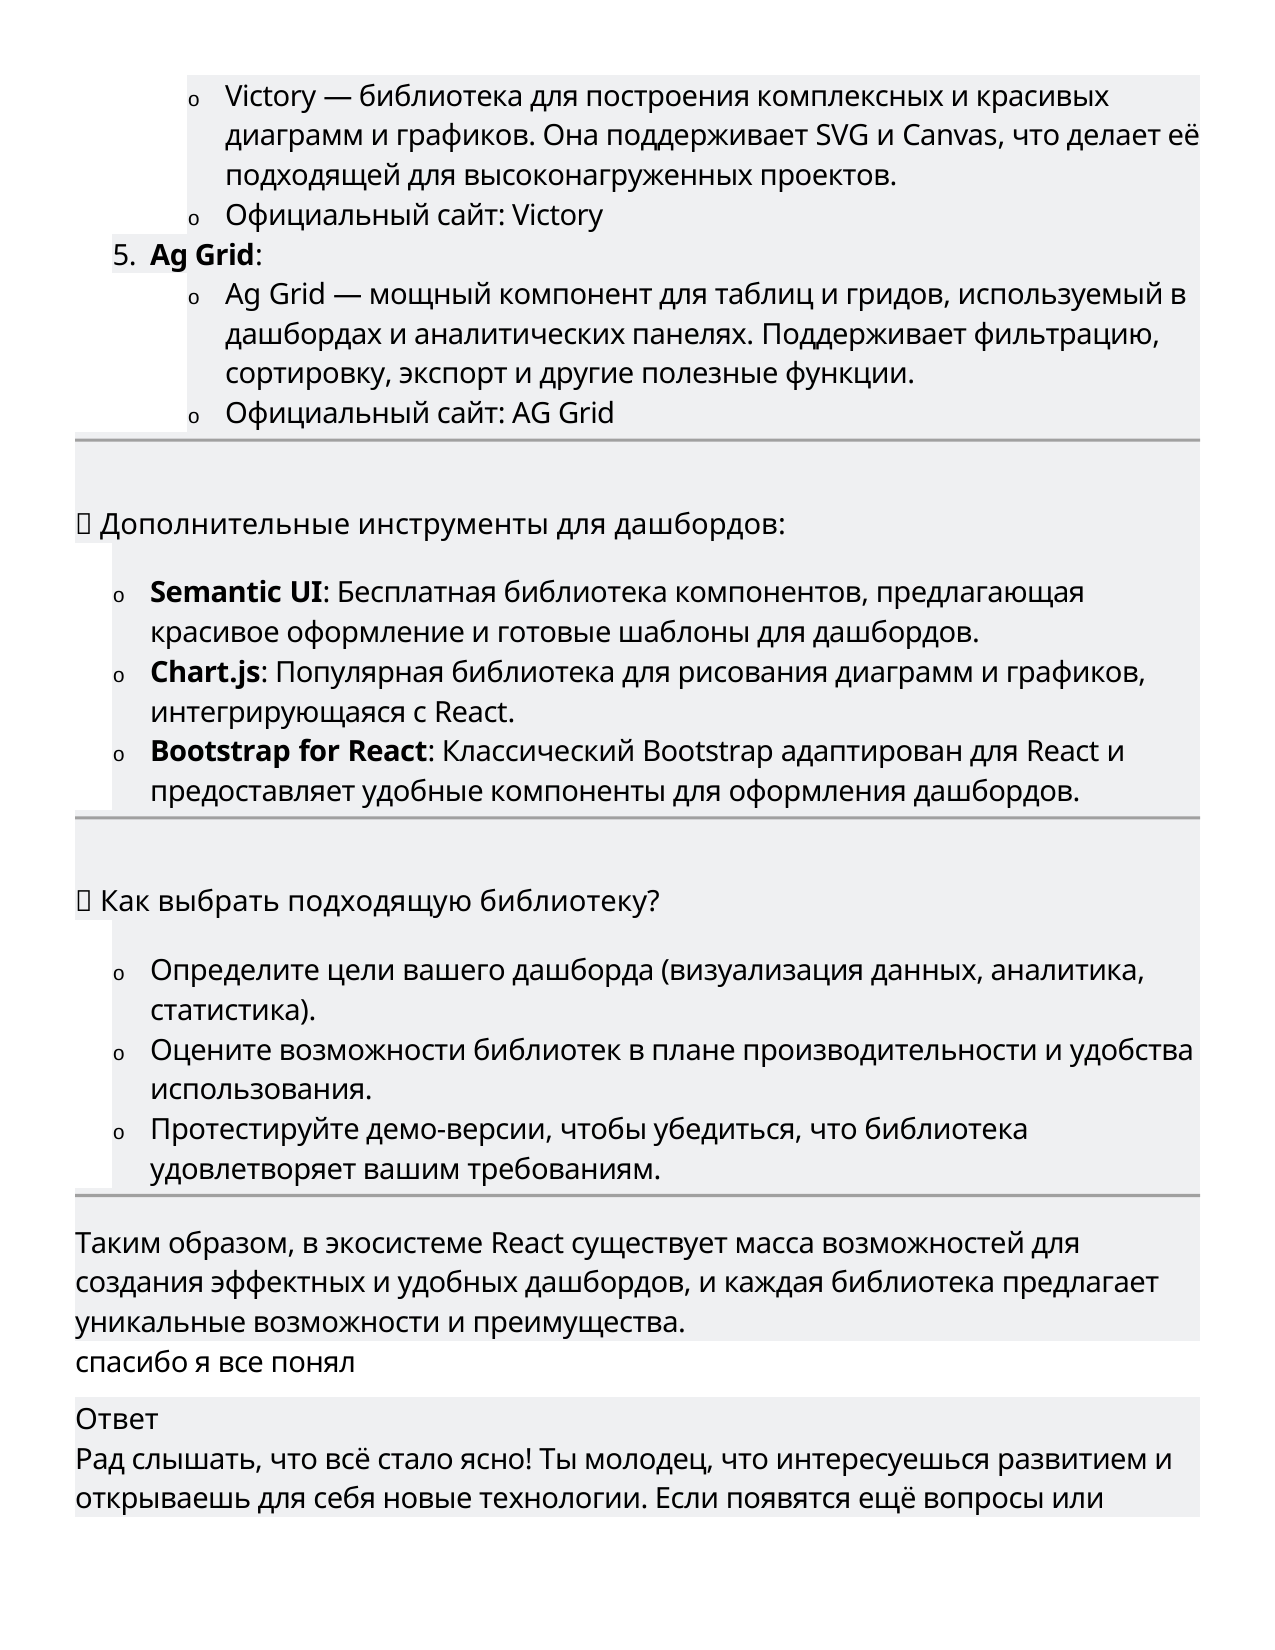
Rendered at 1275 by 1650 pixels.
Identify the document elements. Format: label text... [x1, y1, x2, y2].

list Оцените возможности библиотек в плане производительности и удобства использования. [112, 1029, 1200, 1108]
list Ag Grid — мощный компонент для таблиц и гридов, используемый в дашбордах и аналитических панелях. Поддерживает фильтрацию, сортировку, экспорт и другие полезные функции. [187, 273, 1200, 392]
text спасибо я все понял [75, 1341, 1200, 1381]
list Bootstrap for React: Классический Bootstrap адаптирован для React и предоставляет удобные компоненты для оформления дашбордов. [112, 731, 1200, 810]
text Ответ [75, 1397, 1200, 1438]
list Официальный сайт: AG Grid [187, 392, 1200, 432]
list Victory — библиотека для построения комплексных и красивых диаграмм и графиков. Она поддерживает SVG и Canvas, что делает её подходящей для высоконагруженных проектов. [187, 75, 1200, 194]
list Протестируйте демо-версии, чтобы убедиться, что библиотека удовлетворяет вашим требованиям. [112, 1108, 1200, 1188]
list Chart.js: Популярная библиотека для рисования диаграмм и графиков, интегрирующаяся с React. [112, 651, 1200, 731]
text Таким образом, в экосистеме React существует масса возможностей для создания эффектных и удобных дашбордов, и каждая библиотека предлагает уникальные возможности и преимущества. [75, 1222, 1200, 1341]
list Ag Grid: [112, 234, 1200, 273]
list Определите цели вашего дашборда (визуализация данных, аналитика, статистика). [112, 949, 1200, 1029]
text 🌈 Как выбрать подходящую библиотеку? [75, 873, 1200, 920]
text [75, 1438, 1200, 1517]
list Официальный сайт: Victory [187, 194, 1200, 234]
text 🦾 Дополнительные инструменты для дашбордов: [75, 496, 1200, 543]
list Semantic UI: Бесплатная библиотека компонентов, предлагающая красивое оформление и готовые шаблоны для дашбордов. [112, 572, 1200, 651]
